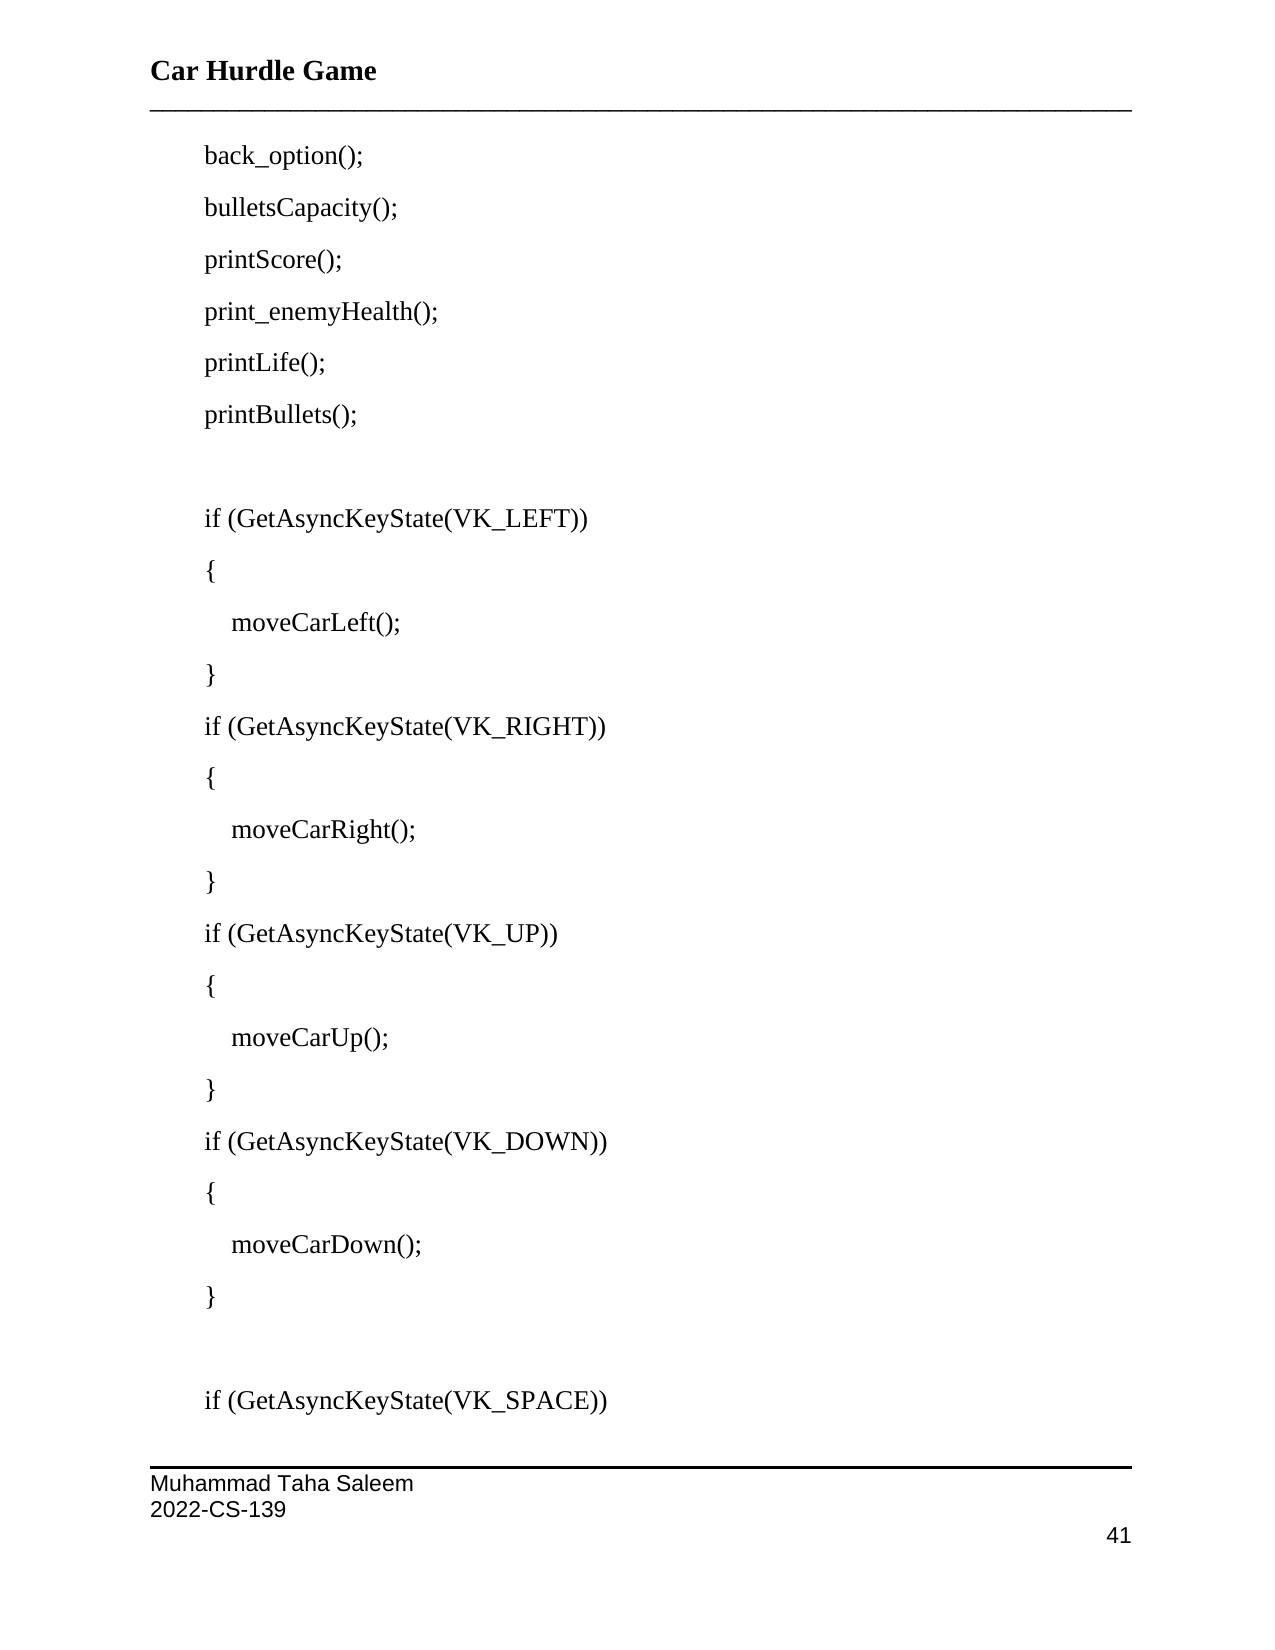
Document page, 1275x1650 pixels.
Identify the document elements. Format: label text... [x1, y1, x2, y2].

text moveCarLeft(); [150, 606, 1131, 637]
text { [150, 761, 1131, 793]
text moveCarRight(); [150, 813, 1131, 844]
text moveCarDown(); [150, 1228, 1131, 1259]
text { [150, 1176, 1131, 1208]
text if (GetAsyncKeyState(VK_LEFT)) [150, 502, 1131, 533]
text if (GetAsyncKeyState(VK_DOWN)) [150, 1124, 1131, 1156]
text if (GetAsyncKeyState(VK_RIGHT)) [150, 709, 1131, 741]
text { [150, 969, 1131, 1000]
text } [150, 865, 1131, 896]
text printScore(); [150, 243, 1131, 274]
text printBullets(); [150, 398, 1131, 429]
text } [150, 658, 1131, 689]
text printLife(); [150, 346, 1131, 378]
text } [150, 1280, 1131, 1311]
text print_enemyHealth(); [150, 294, 1131, 326]
text } [150, 1073, 1131, 1104]
text { [150, 554, 1131, 585]
text if (GetAsyncKeyState(VK_UP)) [150, 917, 1131, 948]
text back_option(); [150, 139, 1131, 170]
text if (GetAsyncKeyState(VK_SPACE)) [150, 1384, 1131, 1415]
text bulletsCapacity(); [150, 191, 1131, 222]
text moveCarUp(); [150, 1021, 1131, 1052]
